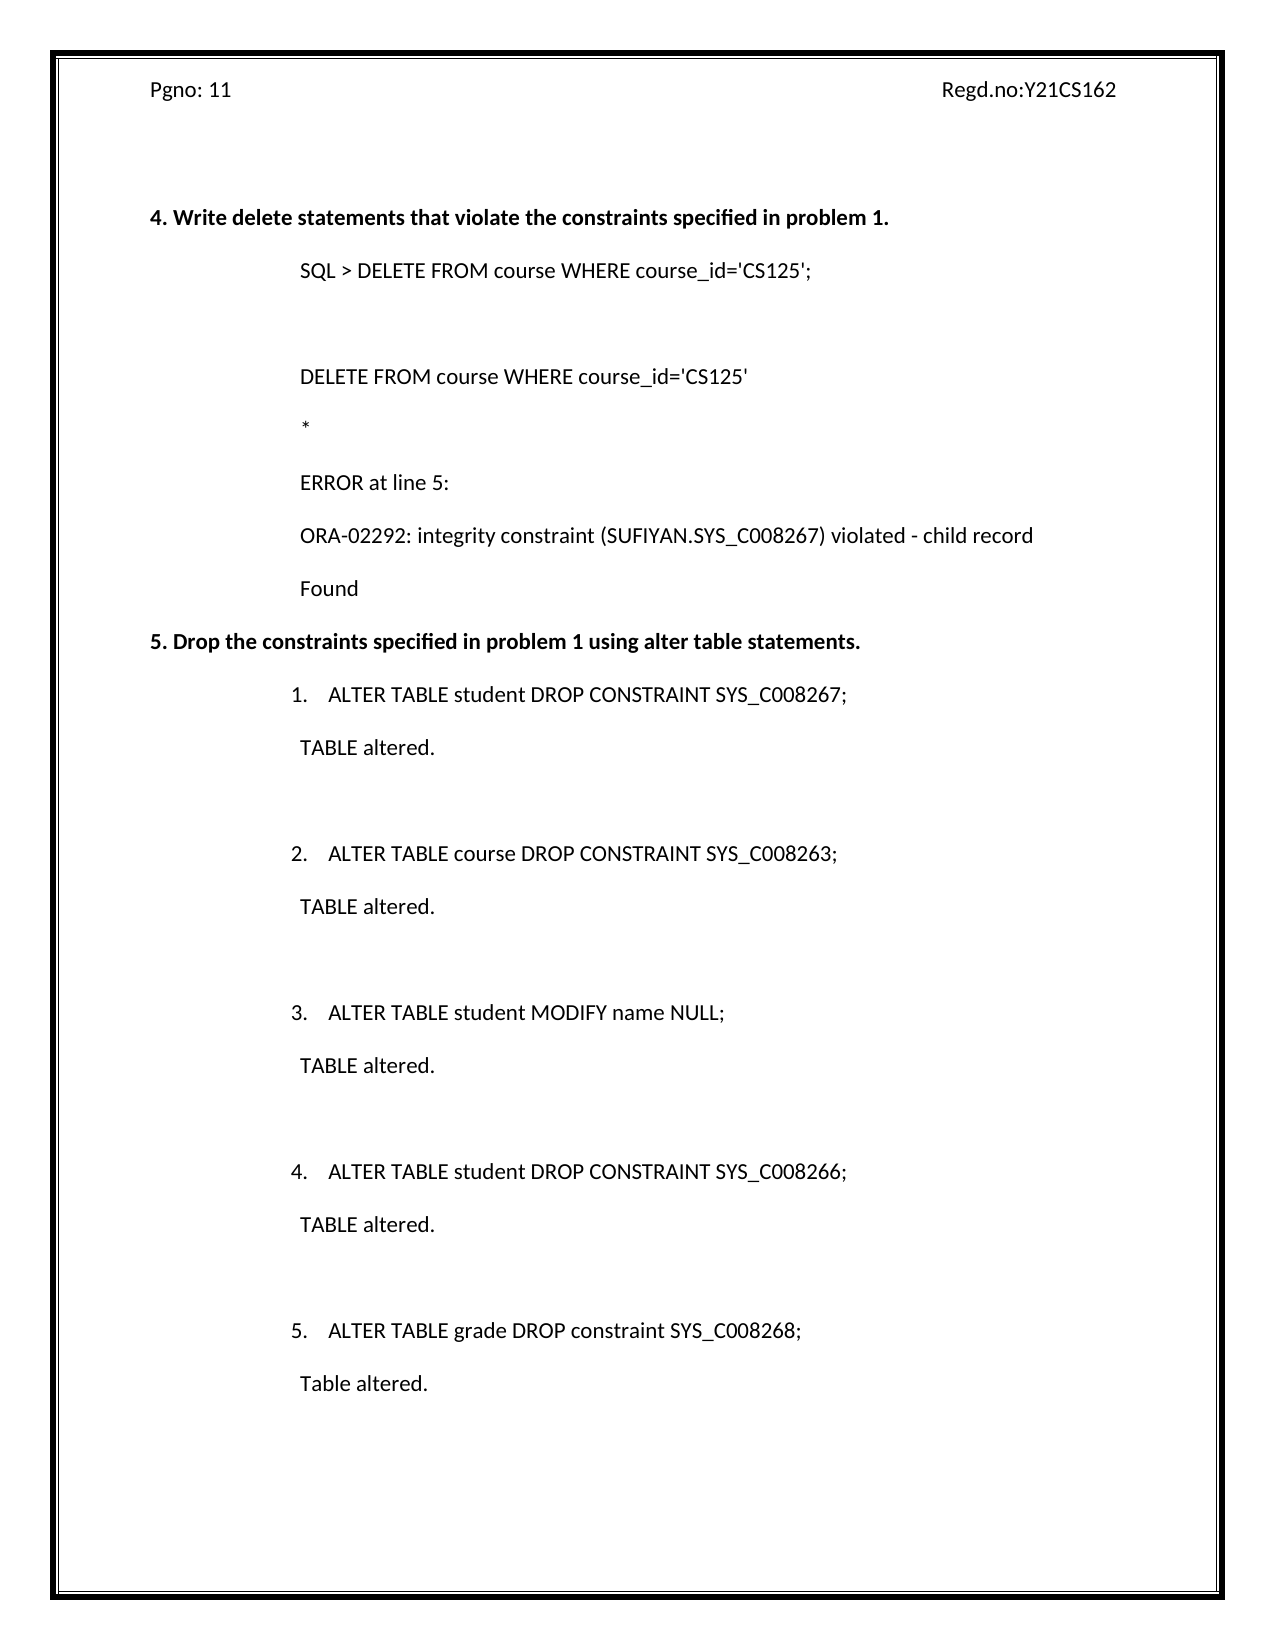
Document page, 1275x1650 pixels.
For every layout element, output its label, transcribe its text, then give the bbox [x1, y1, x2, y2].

text Found [150, 574, 1125, 602]
text * [150, 415, 1125, 443]
text TABLE altered. [225, 733, 1125, 761]
text 4. Write delete statements that violate the constraints specified in problem 1. [150, 203, 1125, 231]
text ERROR at line 5: [150, 468, 1125, 496]
list ALTER TABLE course DROP CONSTRAINT SYS_C008263; [291, 839, 1125, 867]
list ALTER TABLE grade DROP constraint SYS_C008268; [291, 1316, 1125, 1344]
list ALTER TABLE student DROP CONSTRAINT SYS_C008267; [291, 680, 1125, 708]
text TABLE altered. [225, 1051, 1125, 1079]
text TABLE altered. [150, 892, 1125, 920]
text 5. Drop the constraints specified in problem 1 using alter table statements. [150, 627, 1125, 655]
text TABLE altered. [225, 1210, 1125, 1238]
text DELETE FROM course WHERE course_id='CS125' [150, 362, 1125, 390]
text Table altered. [225, 1369, 1125, 1397]
text ORA-02292: integrity constraint (SUFIYAN.SYS_C008267) violated - child record [150, 521, 1125, 549]
text SQL > DELETE FROM course WHERE course_id='CS125'; [225, 256, 1125, 284]
list ALTER TABLE student DROP CONSTRAINT SYS_C008266; [291, 1157, 1125, 1185]
list ALTER TABLE student MODIFY name NULL; [291, 998, 1125, 1026]
